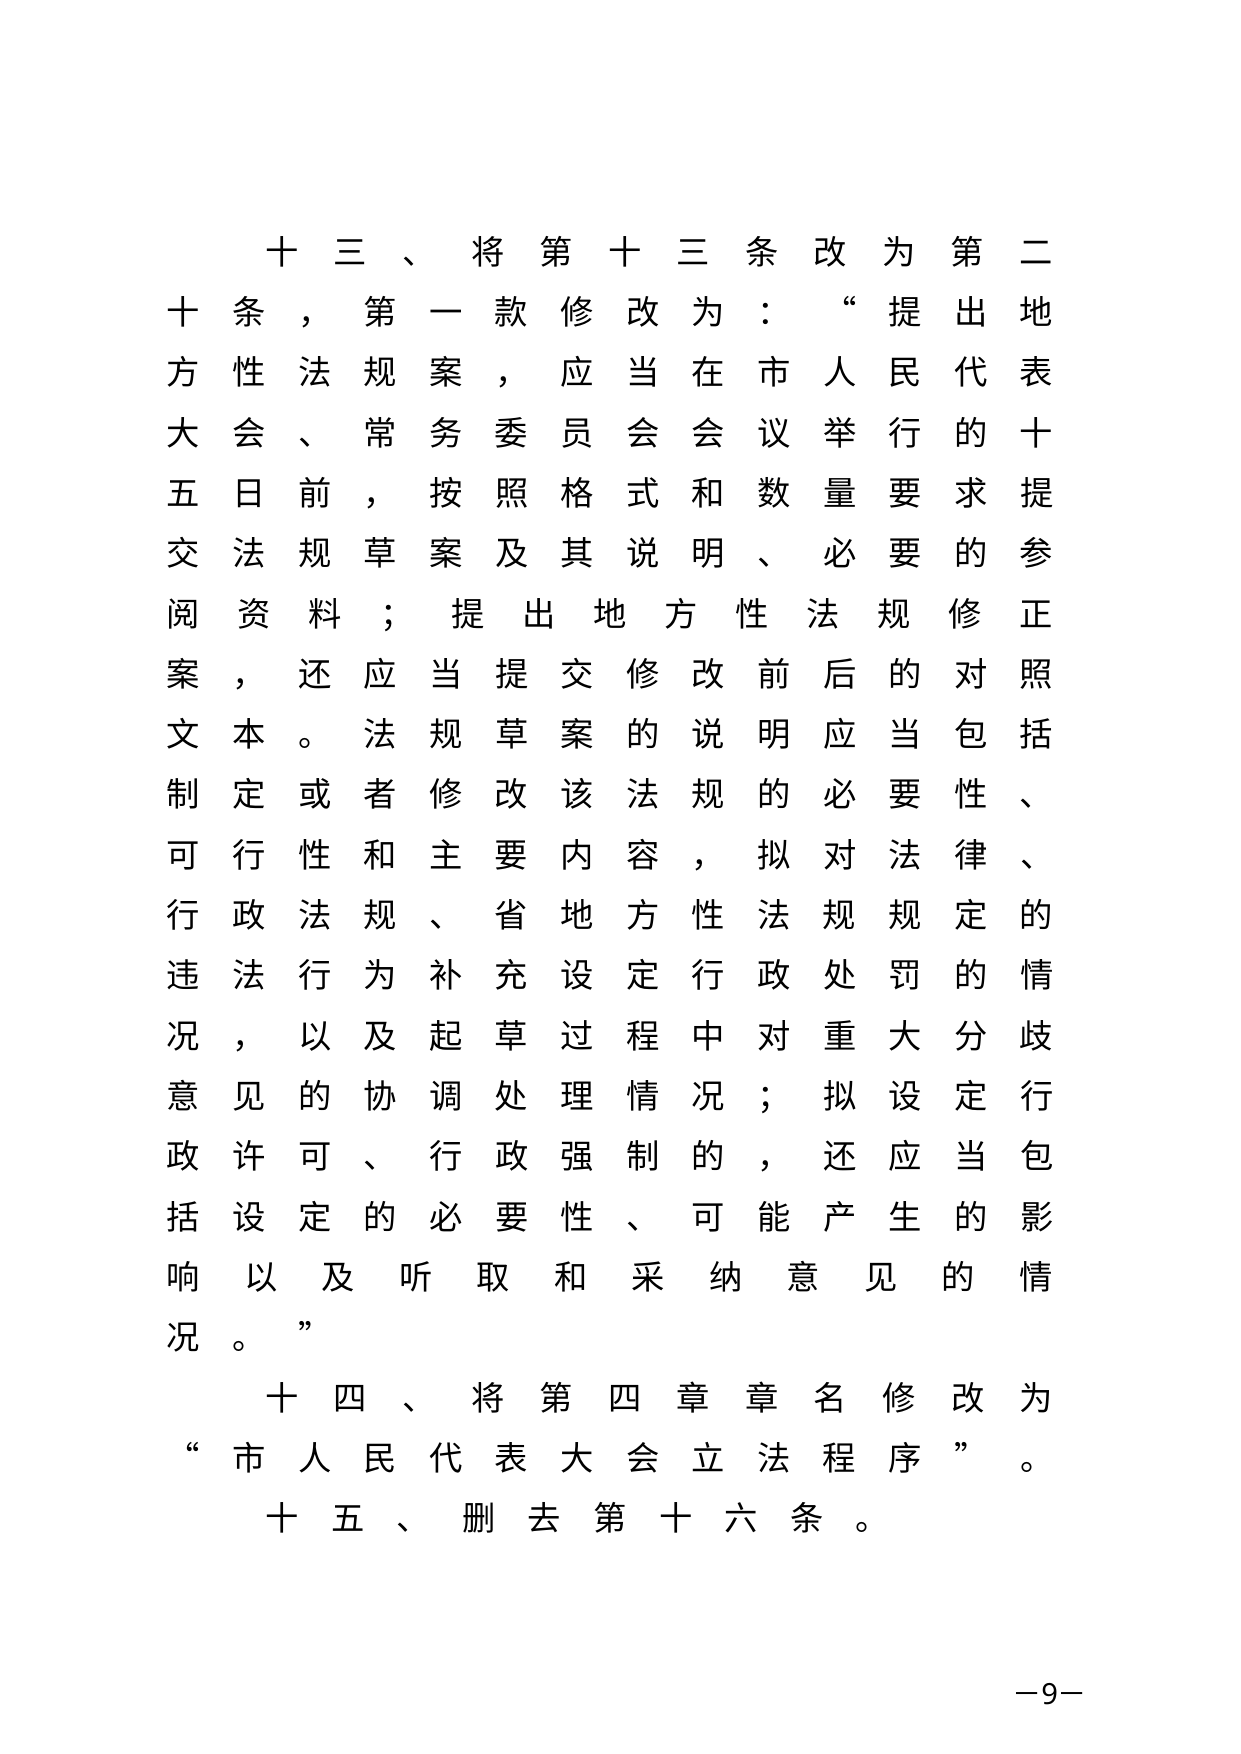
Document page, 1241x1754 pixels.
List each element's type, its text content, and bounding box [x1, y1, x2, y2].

text 十五、删去第十六条。 [167, 1486, 1085, 1546]
text 十四、将第四章章名修改为“市人民代表大会立法程序”。 [167, 1365, 1085, 1486]
text 十三、将第十三条改为第二十条，第一款修改为：“提出地方性法规案，应当在市人民代表大会、常务委员会会议举行的十五日前，按照格式和数量要求提交法规草案及其说明、必要的参阅资料；提出地方性法规修正案，还应当提交修改前后的对照文本。法规草案的说明应当包括制定或者修改该法规的必要性、可行性和主要内容，拟对法律、行政法规、省地方性法规规定的违法行为补充设定行政处罚的情况，以及起草过程中对重大分歧意见的协调处理情况；拟设定行政许可、行政强制的，还应当包括设定的必要性、可能产生的影响以及听取和采纳意见的情况。” [167, 219, 1085, 1365]
